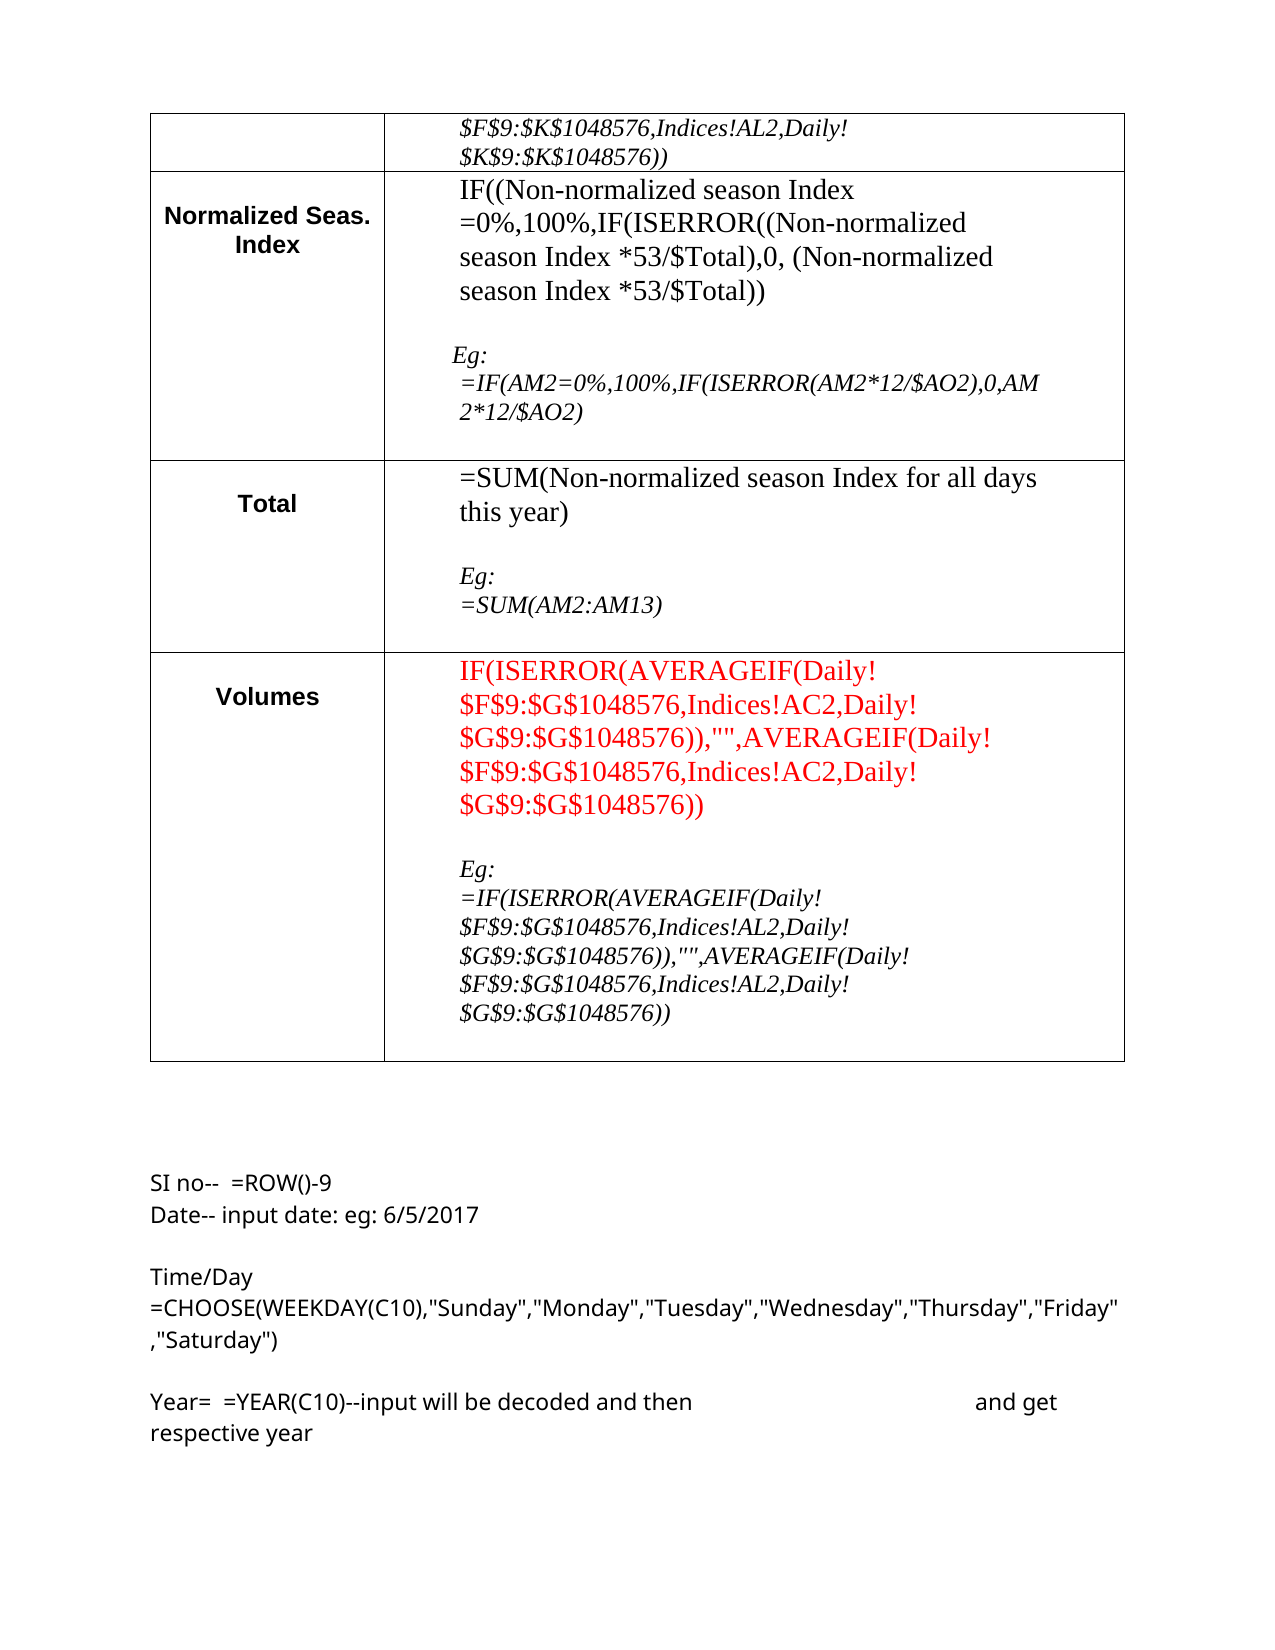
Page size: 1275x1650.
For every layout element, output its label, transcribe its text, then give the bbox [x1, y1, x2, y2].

text SI no-- =ROW()-9 [150, 1167, 1125, 1198]
text Time/Day =CHOOSE(WEEKDAY(C10),"Sunday","Monday","Tuesday","Wednesday","Thursday","Friday","Saturday") [150, 1261, 1125, 1355]
table_cell Volumes [151, 653, 384, 1061]
table_cell IF(ISERROR(AVERAGEIF(Daily!$F$9:$G$1048576,Indices!AC2,Daily!$G$9:$G$1048576)),"",AVERAGEIF(Daily!$F$9:$G$1048576,Indices!AC2,Daily!$G$9:$G$1048576)) Eg: =IF(ISERROR(AVERAGEIF(Daily!$F$9:$G$1048576,Indices!AL2,Daily!$G$9:$G$1048576)),"",AVERAGEIF(Daily!$F$9:$G$1048576,Indices!AL2,Daily!$G$9:$G$1048576)) [385, 653, 1124, 1061]
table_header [385, 114, 1124, 171]
text Year= =YEAR(C10)--input will be decoded and then and get respective year [150, 1386, 1125, 1448]
text Date-- input date: eg: 6/5/2017 [150, 1198, 1125, 1230]
table_cell =SUM(Non-normalized season Index for all days this year) Eg: =SUM(AM2:AM13) [385, 461, 1124, 652]
table_cell Normalized Seas. Index [151, 172, 384, 459]
table_cell IF((Non-normalized season Index =0%,100%,IF(ISERROR((Non-normalized season Index *53/$Total),0, (Non-normalized season Index *53/$Total)) Eg: =IF(AM2=0%,100%,IF(ISERROR(AM2*12/$AO2),0,AM2*12/$AO2) [385, 172, 1124, 459]
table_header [151, 114, 384, 171]
table_cell Total [151, 461, 384, 652]
